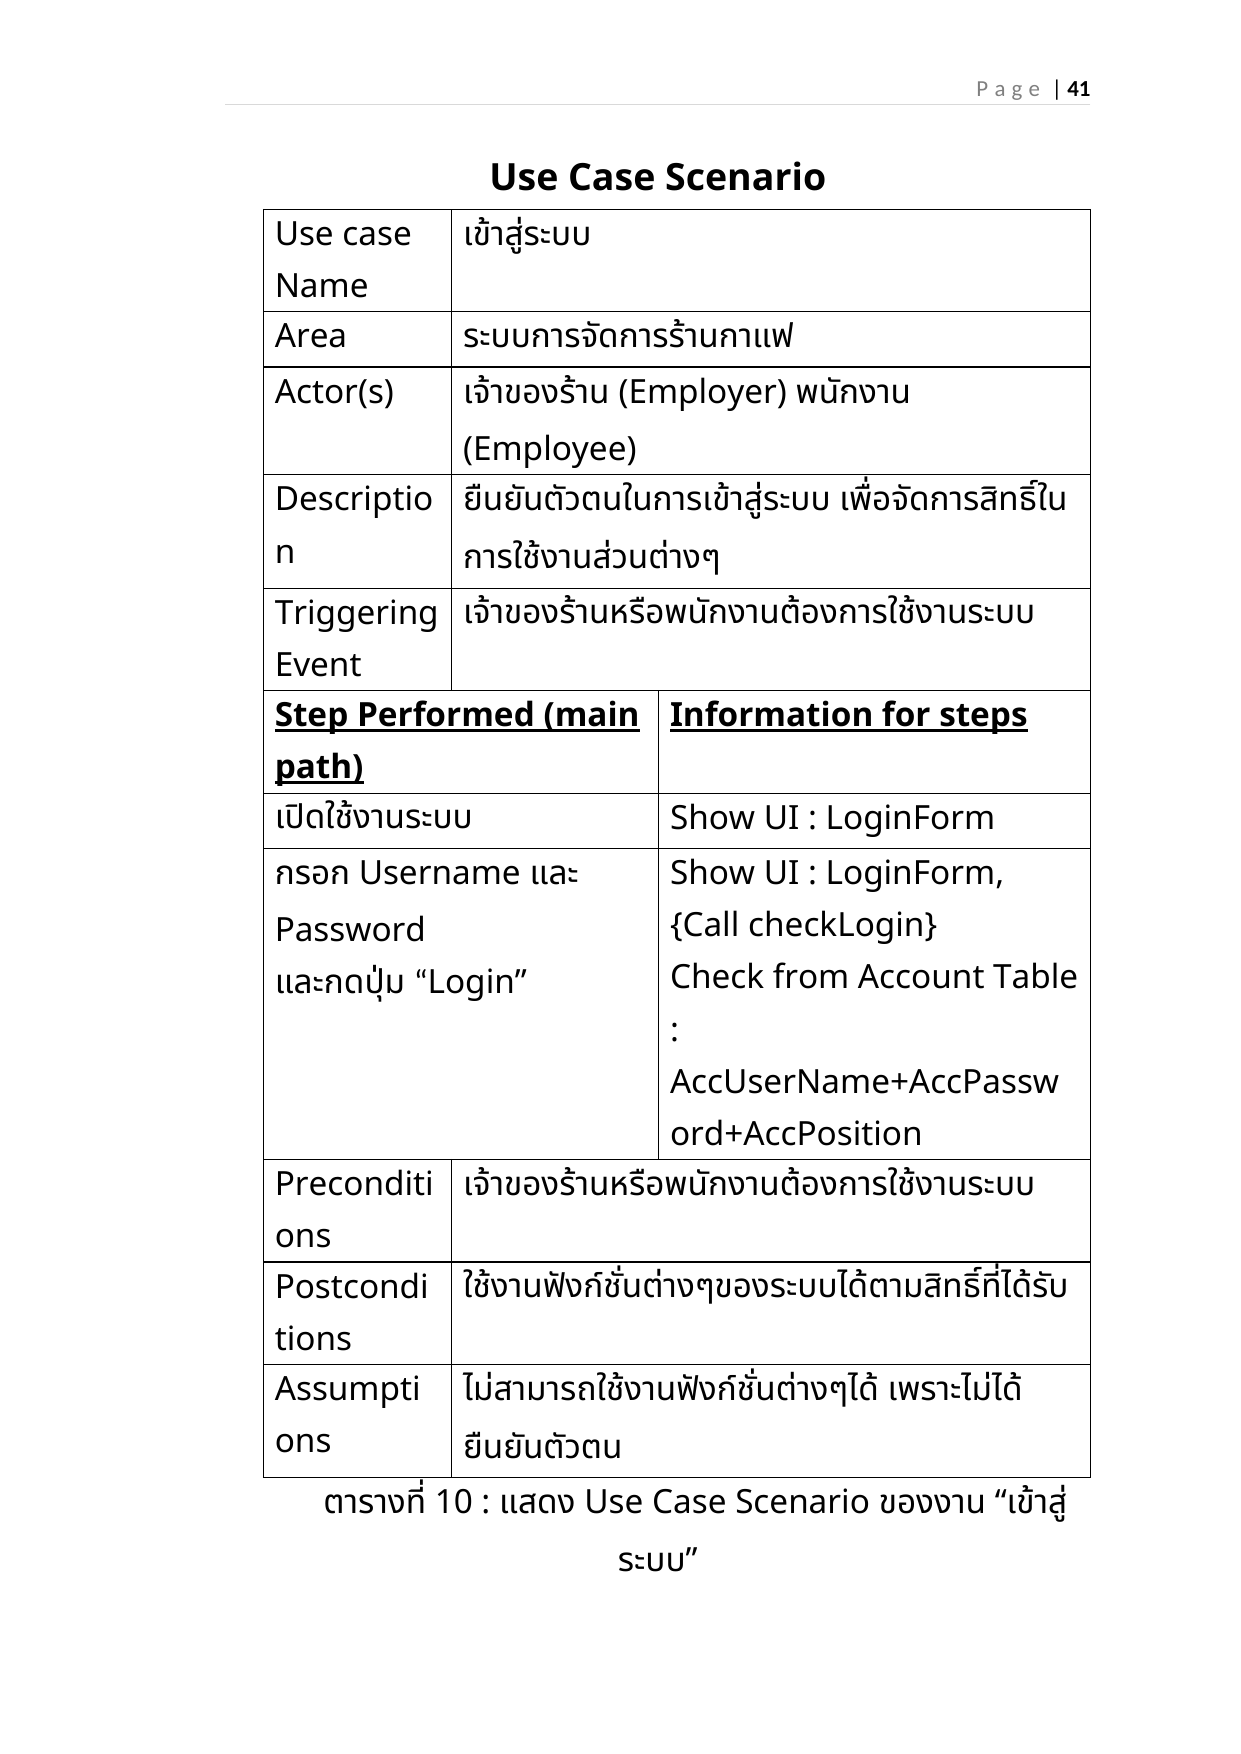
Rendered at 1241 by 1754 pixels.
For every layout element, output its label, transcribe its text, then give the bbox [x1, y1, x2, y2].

text ตารางที่ 10 : แสดง Use Case Scenario ของงาน “เข้าสู่ระบบ” [225, 1478, 1090, 1587]
table_cell ระบบการจัดการร้านกาแฟ [452, 312, 1090, 366]
table_cell Assumptions [264, 1365, 451, 1477]
table_header เข้าสู่ระบบ [452, 210, 1090, 311]
table_cell เปิดใช้งานระบบ [264, 794, 658, 848]
table_cell Area [264, 312, 451, 366]
table_cell Information for steps [659, 691, 1090, 792]
table_cell เจ้าของร้านหรือพนักงานต้องการใช้งานระบบ [452, 589, 1090, 690]
table_cell Postconditions [264, 1263, 451, 1364]
table_cell Triggering Event [264, 589, 451, 690]
table_header Use case Name [264, 210, 451, 311]
table_cell Show UI : LoginForm, {Call checkLogin} Check from Account Table : AccUserName+AccPassword+AccPosition [659, 849, 1090, 1159]
table_cell เจ้าของร้านหรือพนักงานต้องการใช้งานระบบ [452, 1160, 1090, 1261]
table_cell ใช้งานฟังก์ชั่นต่างๆของระบบได้ตามสิทธิ์ที่ได้รับ [452, 1263, 1090, 1364]
table_cell Show UI : LoginForm [659, 794, 1090, 848]
table_cell Preconditions [264, 1160, 451, 1261]
table_cell เจ้าของร้าน (Employer) พนักงาน (Employee) [452, 368, 1090, 474]
table_cell ไม่สามารถใช้งานฟังก์ชั่นต่างๆได้ เพราะไม่ได้ยืนยันตัวตน [452, 1365, 1090, 1477]
table_cell Actor(s) [264, 368, 451, 474]
text Use Case Scenario [225, 150, 1090, 201]
table_cell กรอก Username และ Password และกดปุ่ม “Login” [264, 849, 658, 1159]
table_cell ยืนยันตัวตนในการเข้าสู่ระบบ เพื่อจัดการสิทธิ์ในการใช้งานส่วนต่างๆ [452, 475, 1090, 587]
table_cell Step Performed (main path) [264, 691, 658, 792]
table_cell Description [264, 475, 451, 587]
